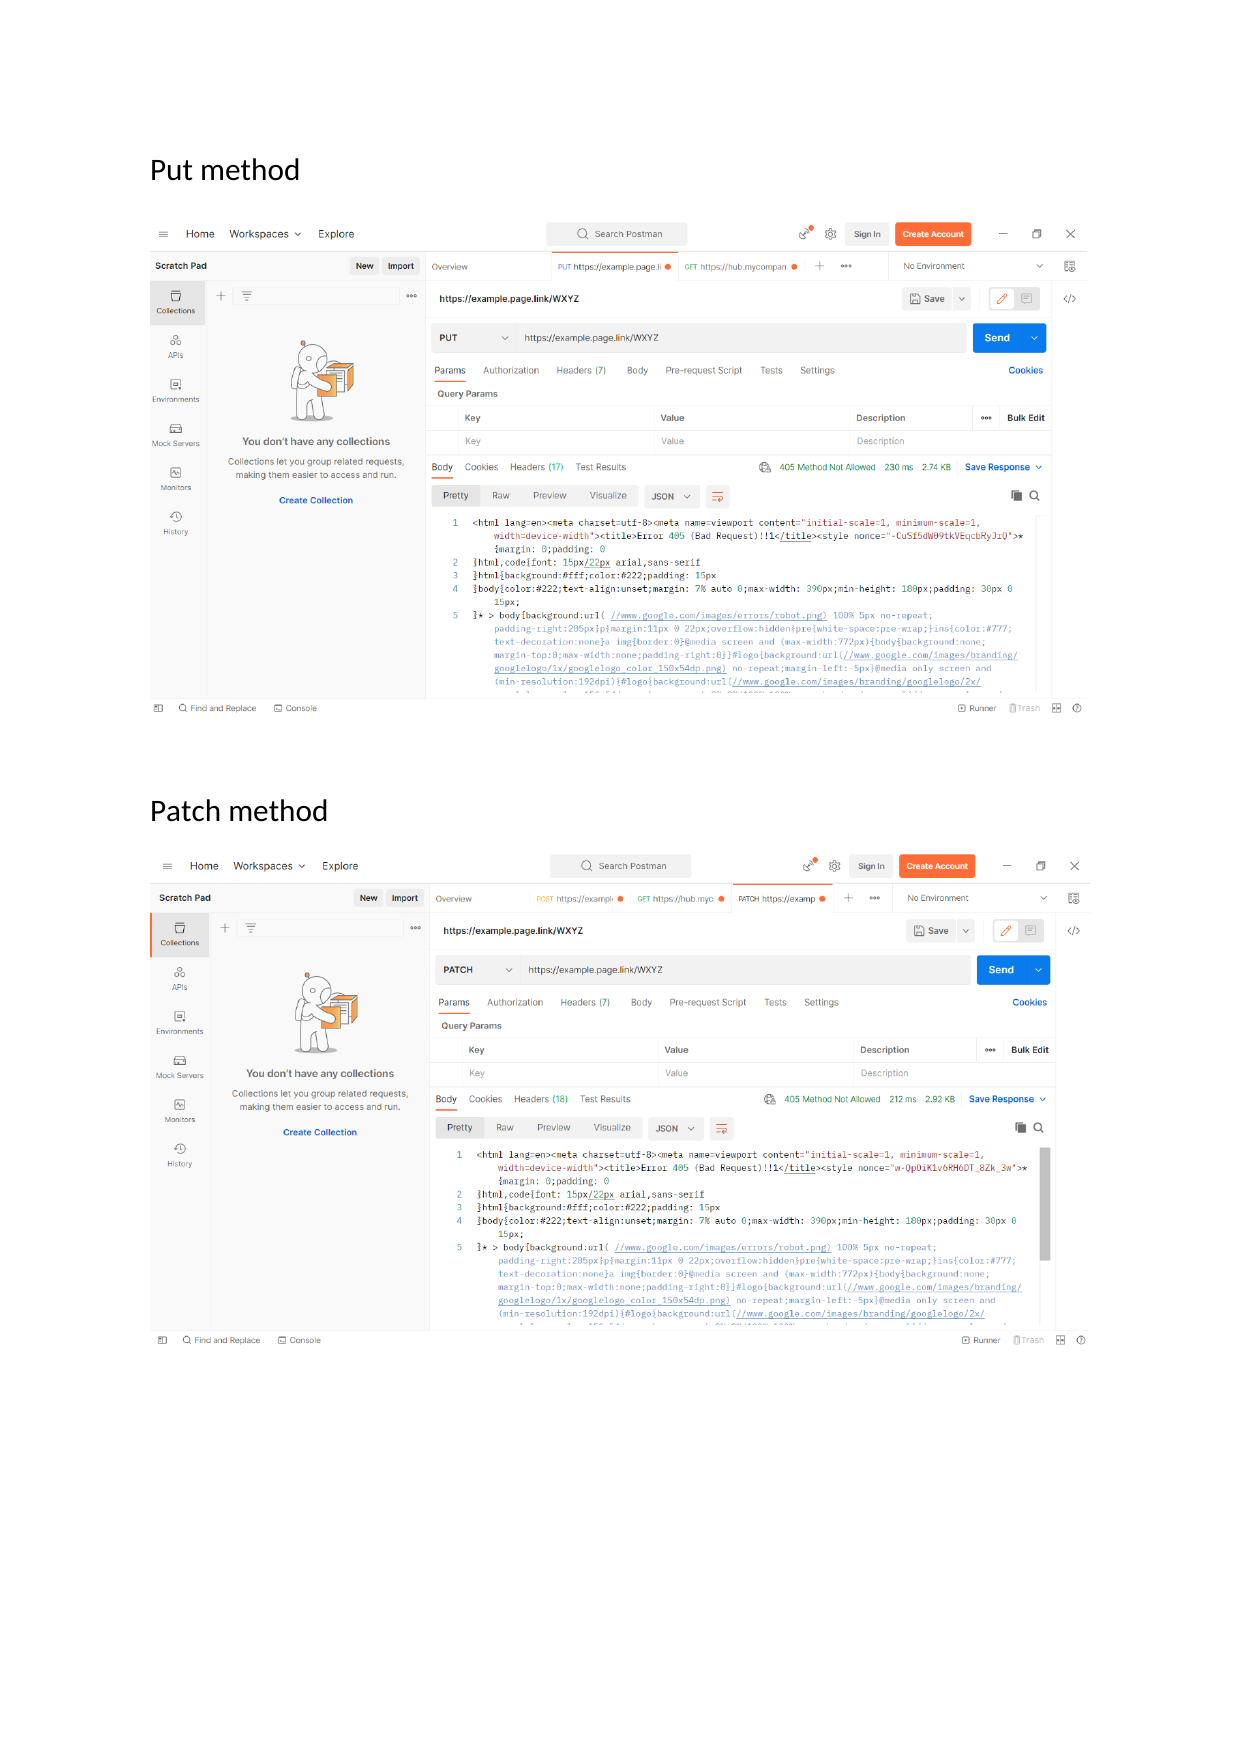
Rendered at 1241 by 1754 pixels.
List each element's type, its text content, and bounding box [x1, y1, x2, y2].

picture [150, 848, 1091, 1346]
text Put method [150, 150, 1090, 188]
text Patch method [150, 791, 1090, 829]
picture [150, 216, 1087, 714]
